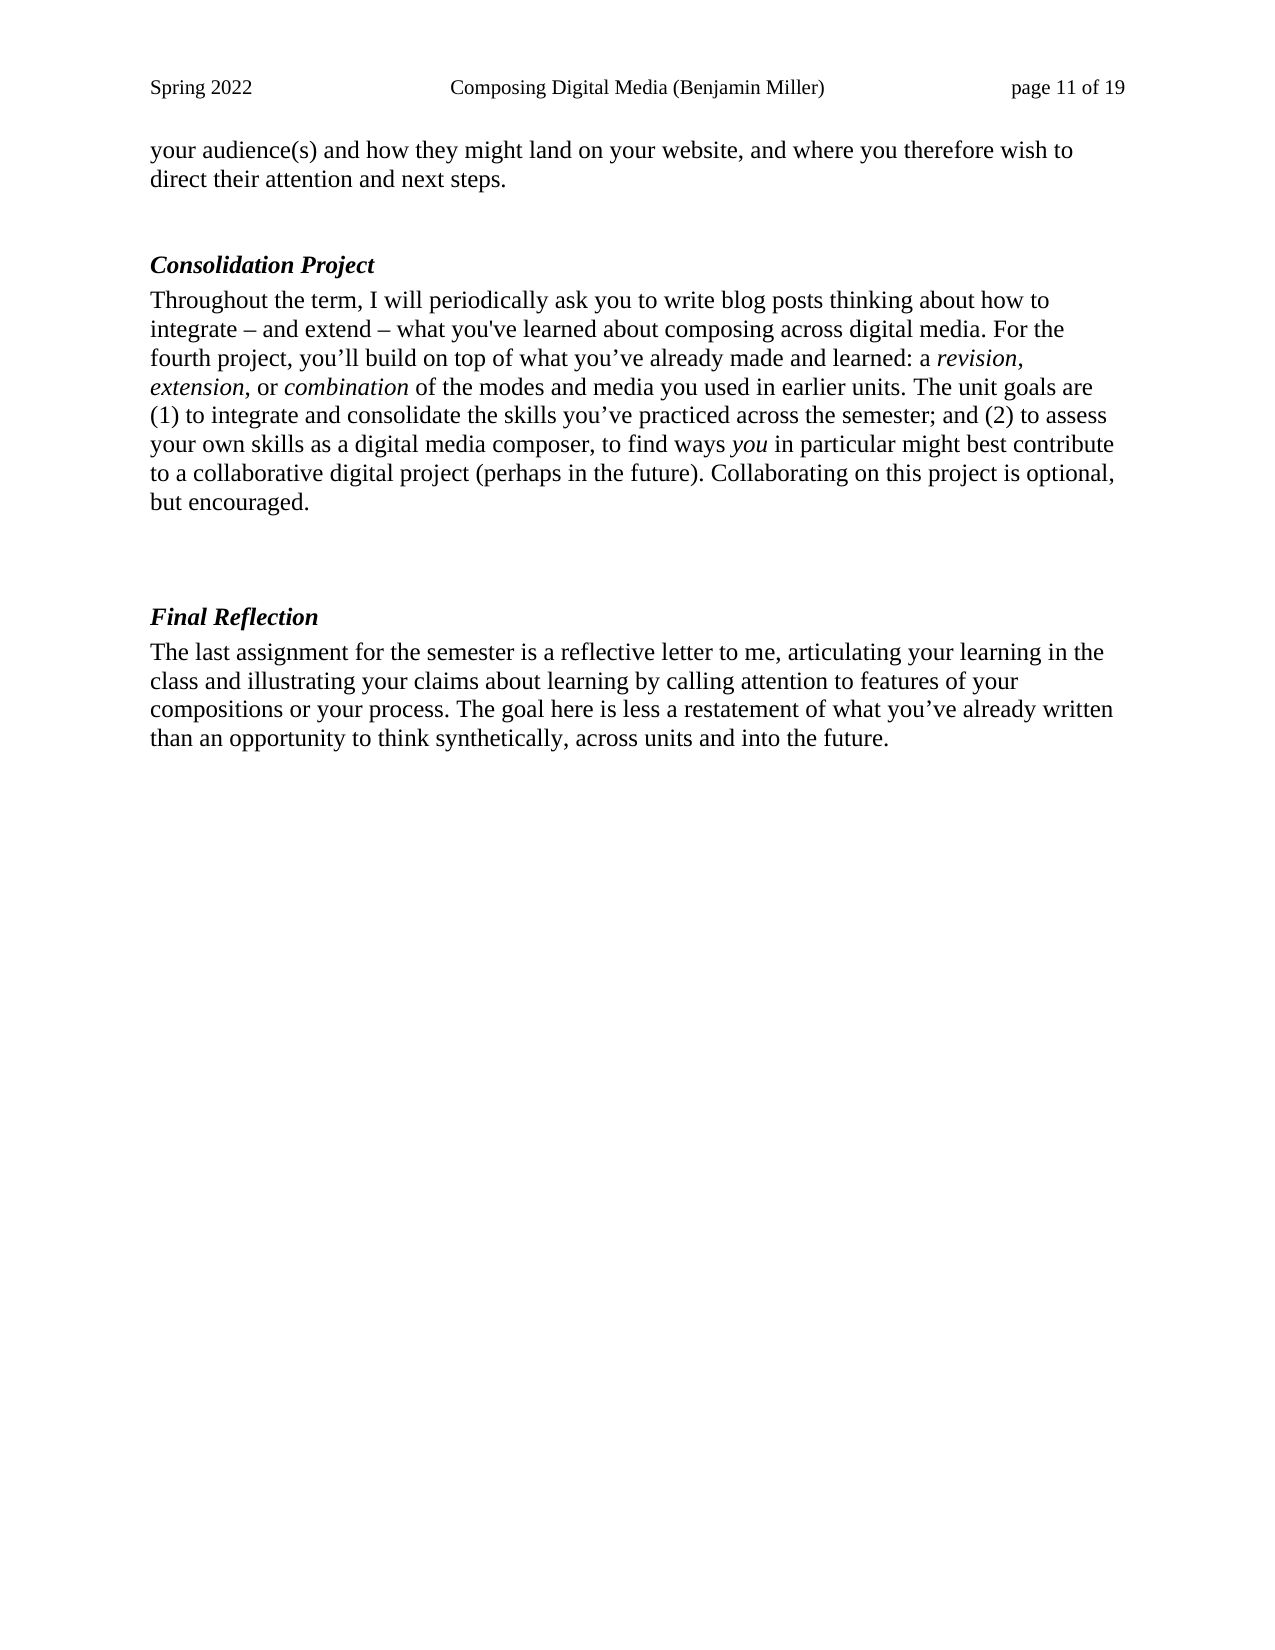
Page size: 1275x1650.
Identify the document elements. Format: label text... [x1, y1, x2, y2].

text Throughout the term, I will periodically ask you to write blog posts thinking about how to integrate – and extend – what you've learned about composing across digital media. For the fourth project, you’ll build on top of what you’ve already made and learned: a revision, extension, or combination of the modes and media you used in earlier units. The unit goals are (1) to integrate and consolidate the skills you’ve practiced across the semester; and (2) to assess your own skills as a digital media composer, to find ways you in particular might best contribute to a collaborative digital project (perhaps in the future). Collaborating on this project is optional, but encouraged. [150, 285, 1125, 515]
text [150, 135, 1125, 192]
subtitle Consolidation Project [150, 250, 1125, 279]
subtitle Final Reflection [150, 602, 1125, 631]
text The last assignment for the semester is a reflective letter to me, articulating your learning in the class and illustrating your claims about learning by calling attention to features of your compositions or your process. The goal here is less a restatement of what you’ve already written than an opportunity to think synthetically, across units and into the future. [150, 637, 1125, 752]
